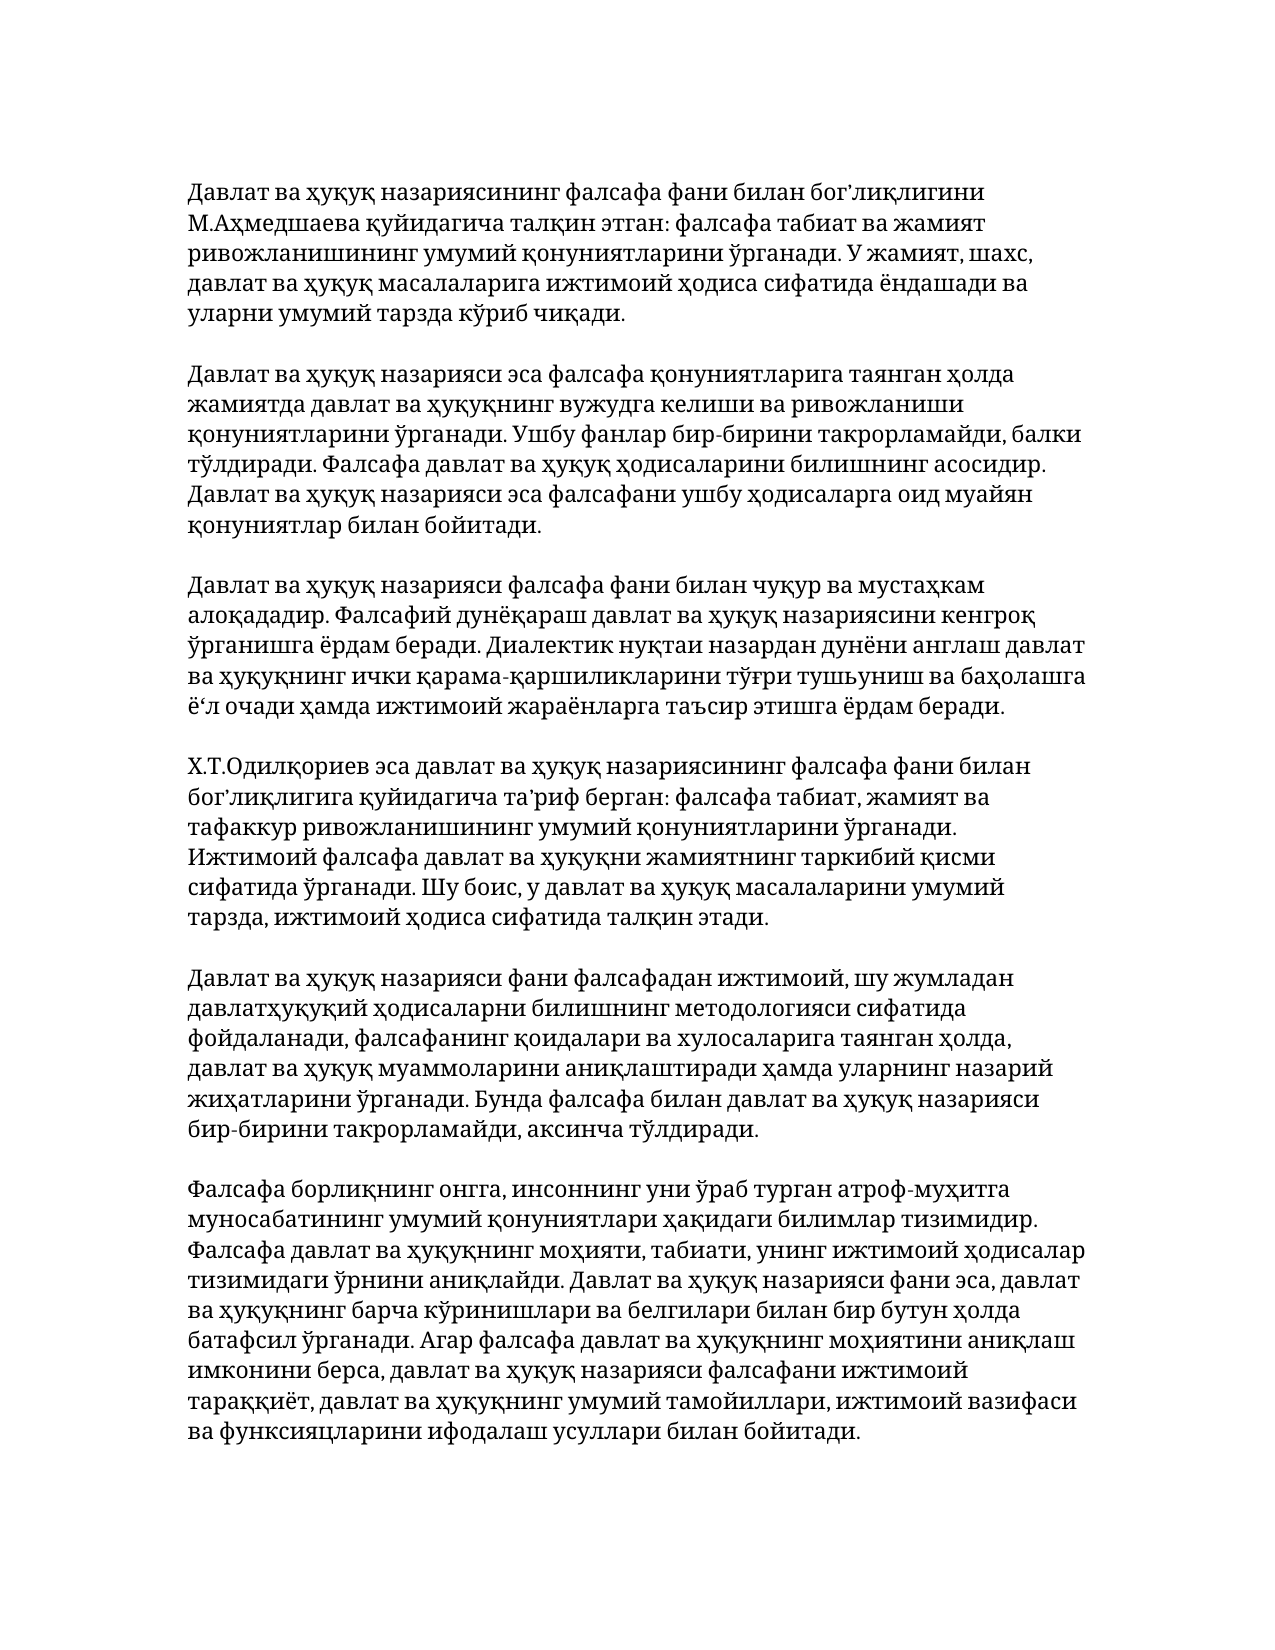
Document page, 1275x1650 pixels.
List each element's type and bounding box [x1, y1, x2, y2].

text [187, 150, 1087, 1475]
